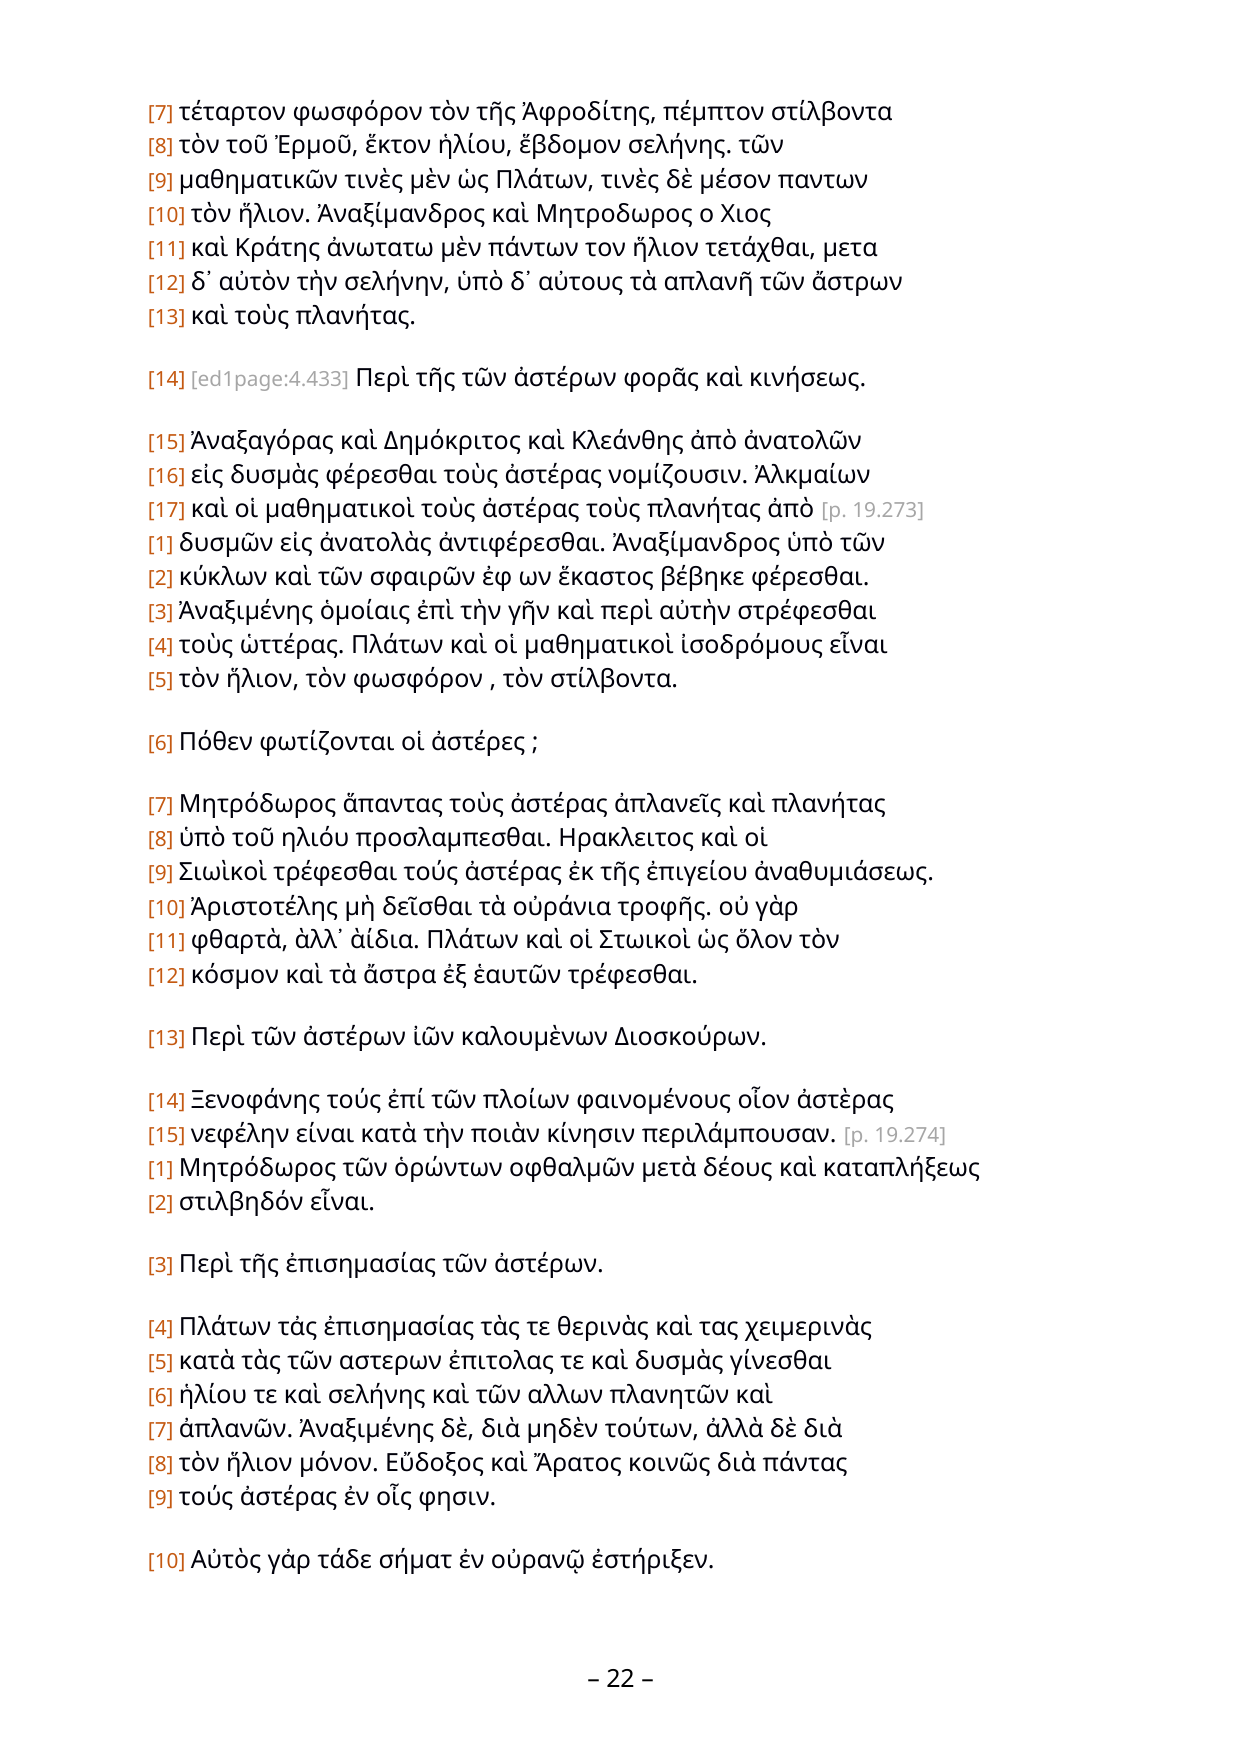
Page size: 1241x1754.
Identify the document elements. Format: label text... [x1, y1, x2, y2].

text [13] Περὶ τῶν ἀστέρων ἰῶν καλουμὲνων Διοσκούρων. [148, 990, 1092, 1053]
text [10] Αὐτὸς γἀρ τάδε σήματ ἐν οὐρανῷ ἐστήριξεν. [148, 1513, 1092, 1575]
text [14] [ed1page:4.433] Περὶ τῆς τῶν ἀστέρων φορᾶς καὶ κινήσεως. [148, 332, 1092, 394]
text [7] Μητρόδωρος ἅπαντας τοὺς ἀστέρας ἀπλανεῖς καὶ πλανήτας [8] ὑπὸ τοῦ ηλιόυ προσλαμπεσθαι. Ηρακλειτος καὶ οἱ [9] Σιωὶκοὶ τρέφεσθαι τούς ἀστέρας ἐκ τῆς ἐπιγείου ἀναθυμιάσεως. [10] Ἀριστοτέλης μὴ δεῖσθαι τὰ οὐράνια τροφῆς. οὐ γὰρ [11] φθαρτὰ, ὰλλ᾽ ὰίδια. Πλάτων καὶ οἱ Στωικοὶ ὡς ὅλον τὸν [12] κόσμον καὶ τὰ ἄστρα ἐξ ἑαυτῶν τρέφεσθαι. [148, 757, 1092, 990]
text [3] Περὶ τῆς ἐπισημασίας τῶν ἀστέρων. [148, 1217, 1092, 1280]
text [4] Πλάτων τἀς ἐπισημασίας τὰς τε θερινὰς καὶ τας χειμερινὰς [5] κατὰ τὰς τῶν αστερων ἐπιτολας τε καὶ δυσμὰς γίνεσθαι [6] ἡλίου τε καὶ σελήνης καὶ τῶν αλλων πλανητῶν καὶ [7] ἀπλανῶν. Ἀναξιμένης δὲ, διὰ μηδὲν τούτων, ἀλλὰ δὲ διὰ [8] τὸν ἥλιον μόνον. Εὔδοξος καὶ Ἄρατος κοινῶς διὰ πάντας [9] τούς ἀστέρας ἐν οἶς φησιν. [148, 1280, 1092, 1513]
text [6] Πόθεν φωτίζονται οἱ ἀστέρες ; [148, 695, 1092, 757]
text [148, 93, 1092, 332]
text [14] Ξενοφάνης τούς ἐπί τῶν πλοίων φαινομένους οἶον ἀστὲρας [15] νεφέλην είναι κατὰ τὴν ποιὰν κίνησιν περιλάμπουσαν. [p. 19.274] [1] Μητρόδωρος τῶν ὁρώντων οφθαλμῶν μετὰ δέους καὶ καταπλήξεως [2] στιλβηδόν εἶναι. [148, 1053, 1092, 1217]
text [15] Ἀναξαγόρας καὶ Δημόκριτος καὶ Κλεάνθης ἀπὸ ἀνατολῶν [16] εἰς δυσμὰς φέρεσθαι τοὺς ἀστέρας νομίζουσιν. Ἀλκμαίων [17] καὶ οἱ μαθηματικοὶ τοὺς ἀστέρας τοὺς πλανήτας ἀπὸ [p. 19.273] [1] δυσμῶν εἰς ἀνατολὰς ἀντιφέρεσθαι. Ἀναξίμανδρος ὑπὸ τῶν [2] κύκλων καὶ τῶν σφαιρῶν ἐφ ων ἕκαστος βέβηκε φέρεσθαι. [3] Ἀναξιμένης ὁμοίαις ἐπὶ τὴν γῆν καὶ περὶ αὐτὴν στρέφεσθαι [4] τοὺς ὡττέρας. Πλάτων καὶ οἱ μαθηματικοὶ ἰσοδρόμους εἶναι [5] τὸν ἥλιον, τὸν φωσφόρον , τὸν στίλβοντα. [148, 394, 1092, 695]
